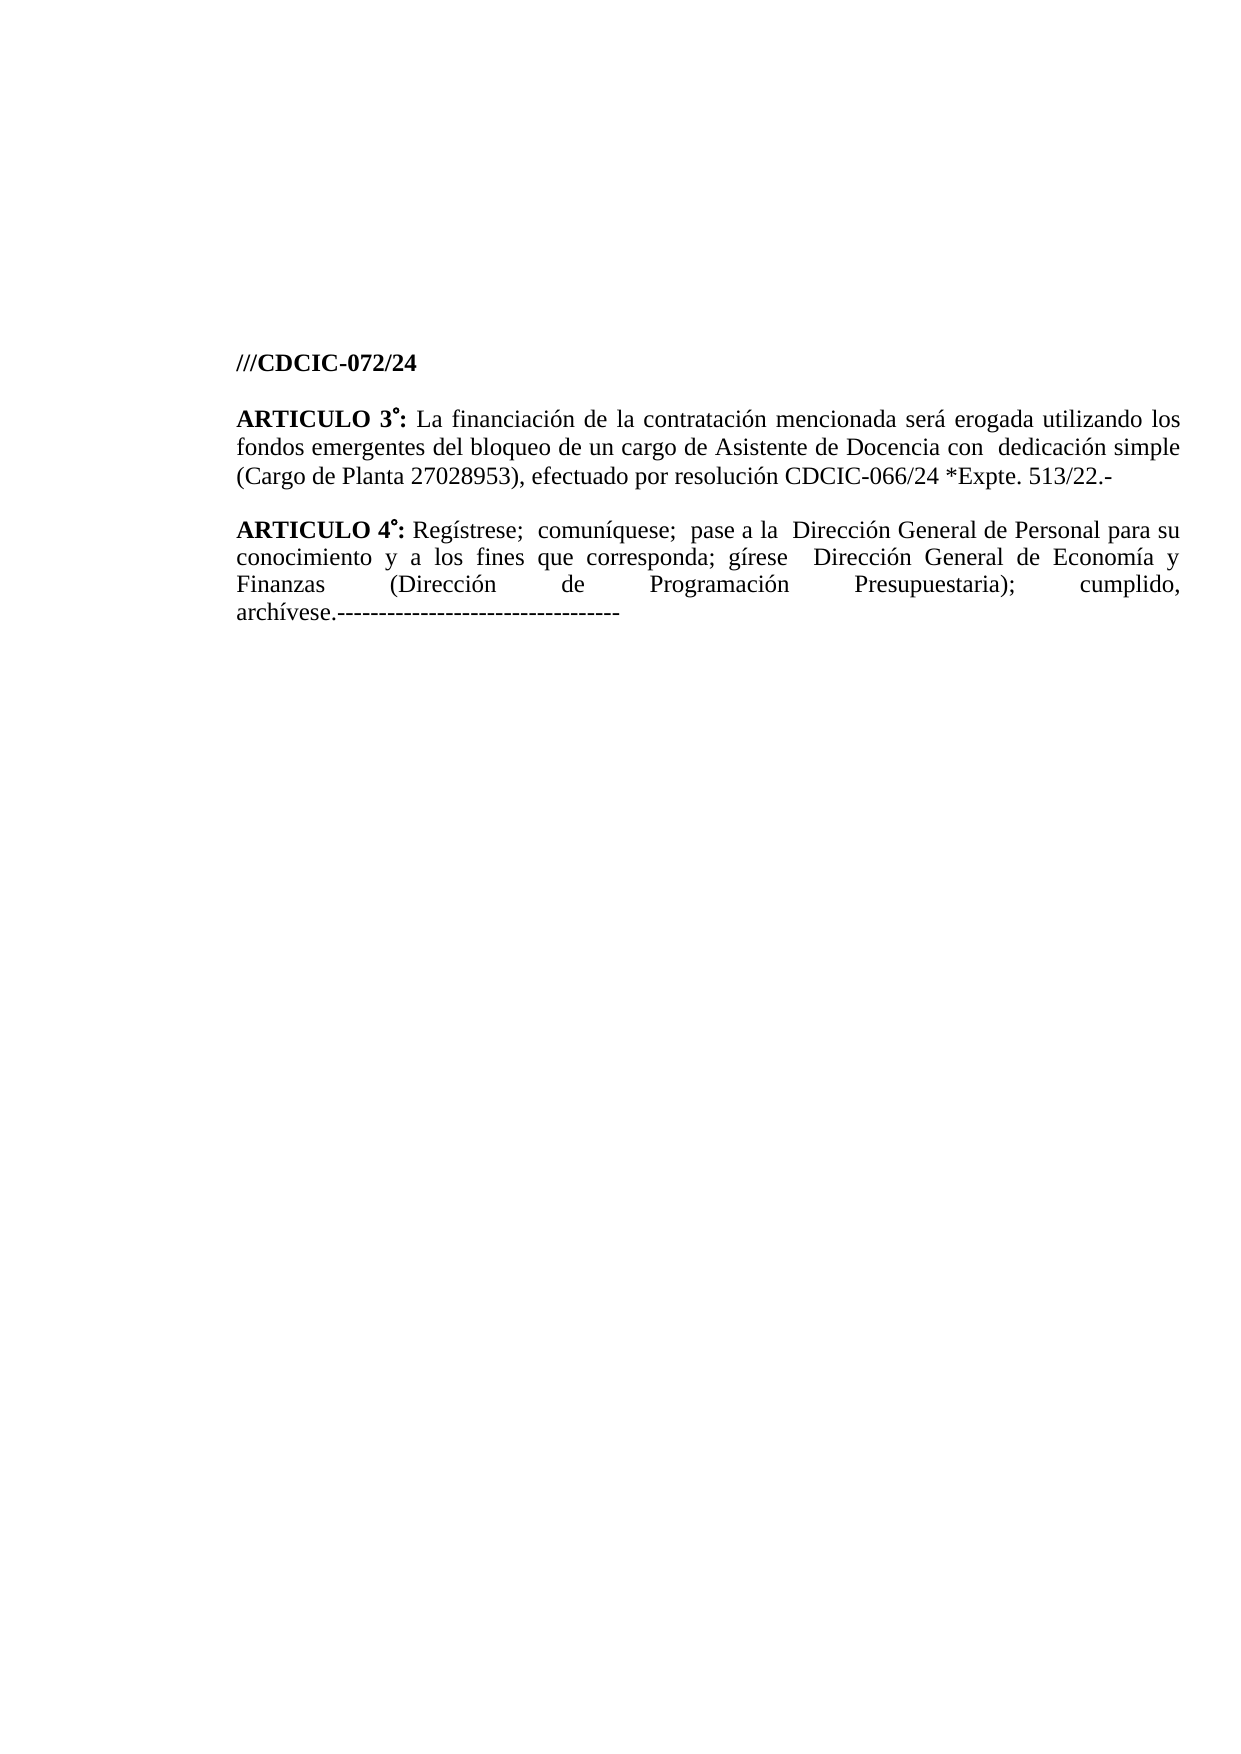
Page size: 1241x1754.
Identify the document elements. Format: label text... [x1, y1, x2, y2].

text ///CDCIC-072/24 [236, 349, 1181, 377]
text ARTICULO 4: Regístrese; comuníquese; pase a la Dirección General de Personal para su conocimiento y a los fines que corresponda; gírese Dirección General de Economía y Finanzas (Dirección de Programación Presupuestaria); cumplido, archívese.---------------------------------- [236, 517, 1181, 625]
text ARTICULO 3: La financiación de la contratación mencionada será erogada utilizando los fondos emergentes del bloqueo de un cargo de Asistente de Docencia con dedicación simple (Cargo de Planta 27028953), efectuado por resolución CDCIC-066/24 *Expte. 513/22.- [236, 404, 1181, 490]
